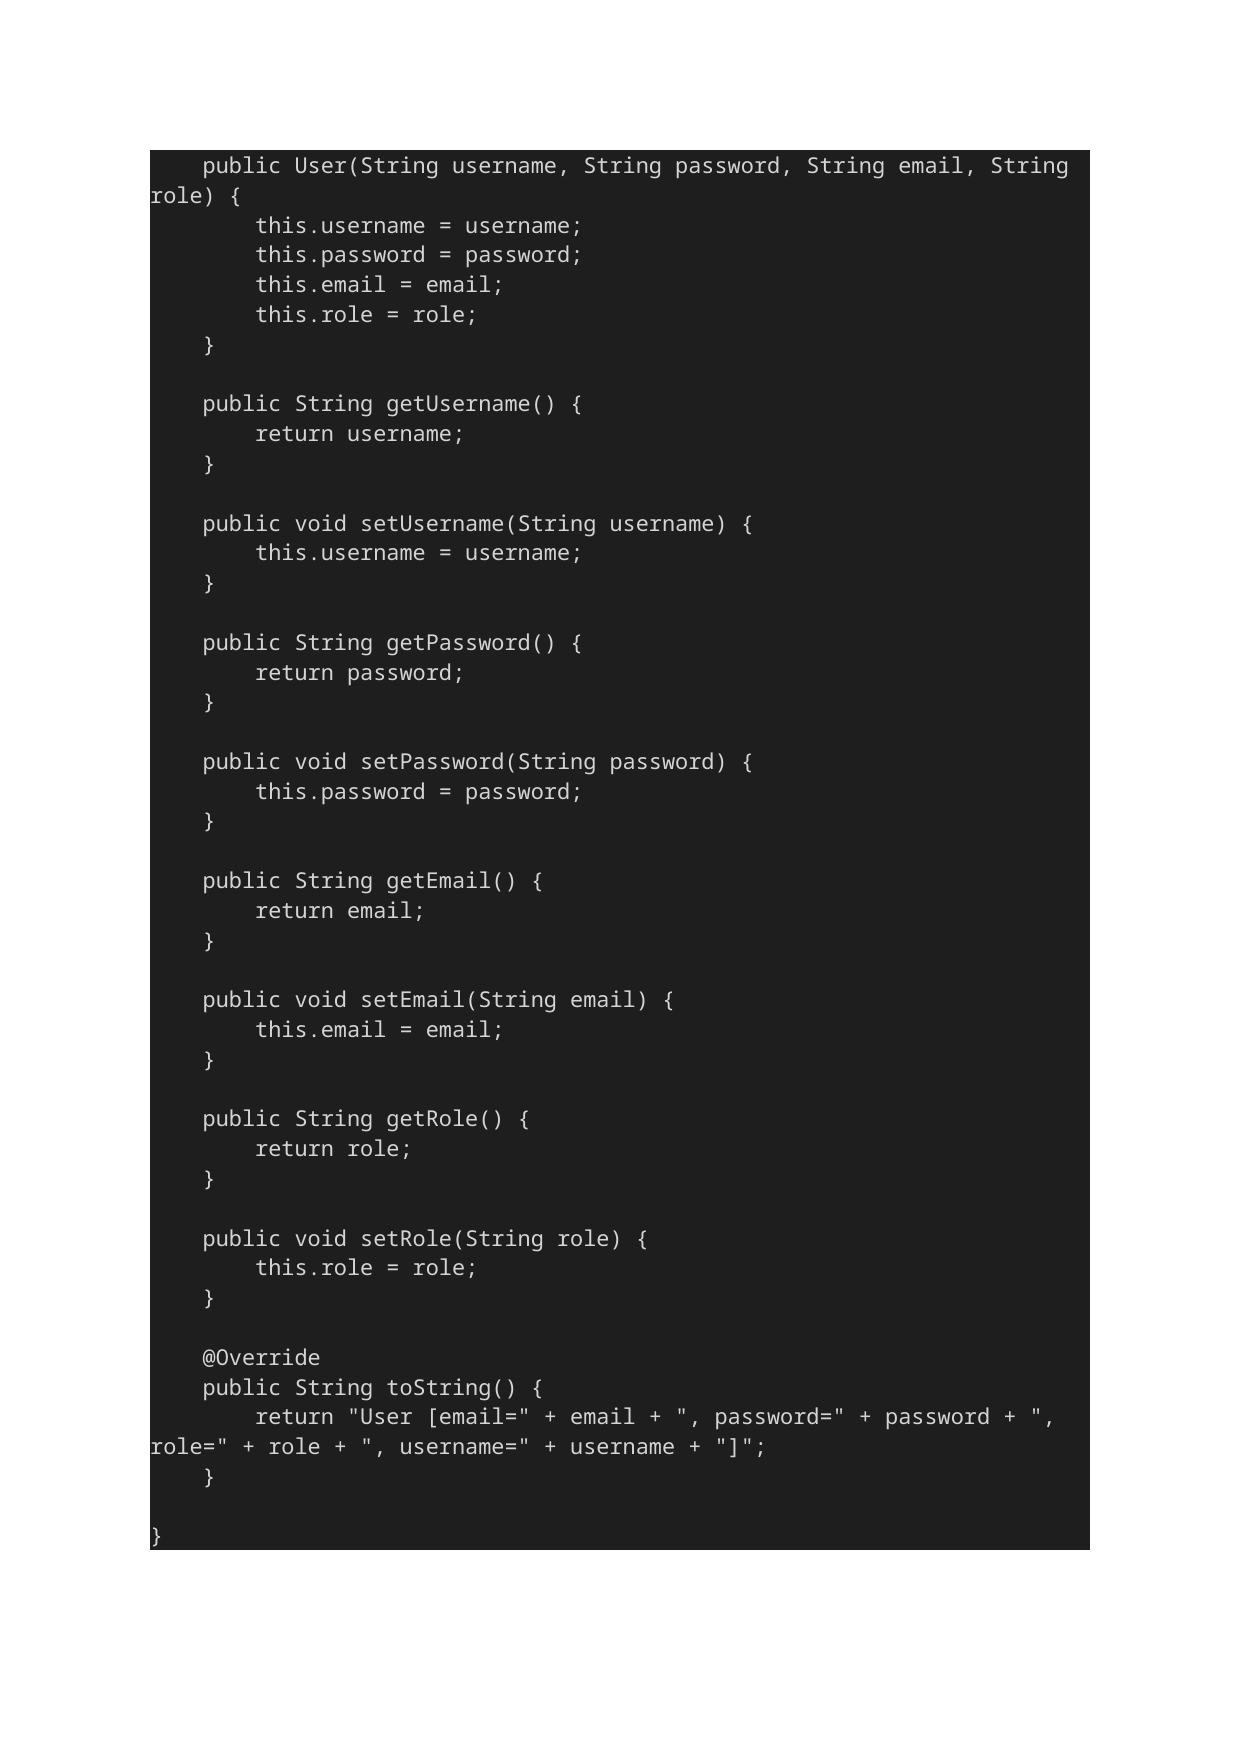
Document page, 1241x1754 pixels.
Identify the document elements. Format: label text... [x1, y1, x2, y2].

text } [150, 448, 1090, 478]
text this.username = username; [150, 209, 1090, 239]
text return email; [150, 895, 1090, 924]
text public User(String username, String password, String email, String role) { [150, 150, 1090, 209]
text public String getPassword() { [150, 627, 1090, 656]
text this.role = role; [150, 1252, 1090, 1282]
text this.username = username; [150, 537, 1090, 567]
text } [150, 805, 1090, 835]
text } [150, 567, 1090, 597]
text } [150, 1044, 1090, 1073]
text this.email = email; [150, 269, 1090, 299]
text public String getUsername() { [150, 388, 1090, 418]
text } [150, 924, 1090, 954]
text public void setEmail(String email) { [150, 984, 1090, 1014]
text this.role = role; [150, 299, 1090, 329]
text this.password = password; [150, 776, 1090, 805]
text return role; [150, 1133, 1090, 1163]
text return password; [150, 656, 1090, 686]
text public void setRole(String role) { [150, 1222, 1090, 1252]
text public String getRole() { [150, 1103, 1090, 1133]
text } [150, 1520, 1090, 1550]
text public String toString() { [150, 1371, 1090, 1401]
text this.password = password; [150, 239, 1090, 269]
text } [150, 1163, 1090, 1193]
text public void setUsername(String username) { [150, 507, 1090, 537]
text return "User [email=" + email + ", password=" + password + ", role=" + role + ", username=" + username + "]"; [150, 1401, 1090, 1461]
text @Override [150, 1342, 1090, 1371]
text } [150, 1282, 1090, 1312]
text this.email = email; [150, 1014, 1090, 1044]
text } [150, 1461, 1090, 1491]
text public void setPassword(String password) { [150, 746, 1090, 776]
text public String getEmail() { [150, 865, 1090, 895]
text } [150, 329, 1090, 358]
text } [150, 686, 1090, 716]
text return username; [150, 418, 1090, 448]
